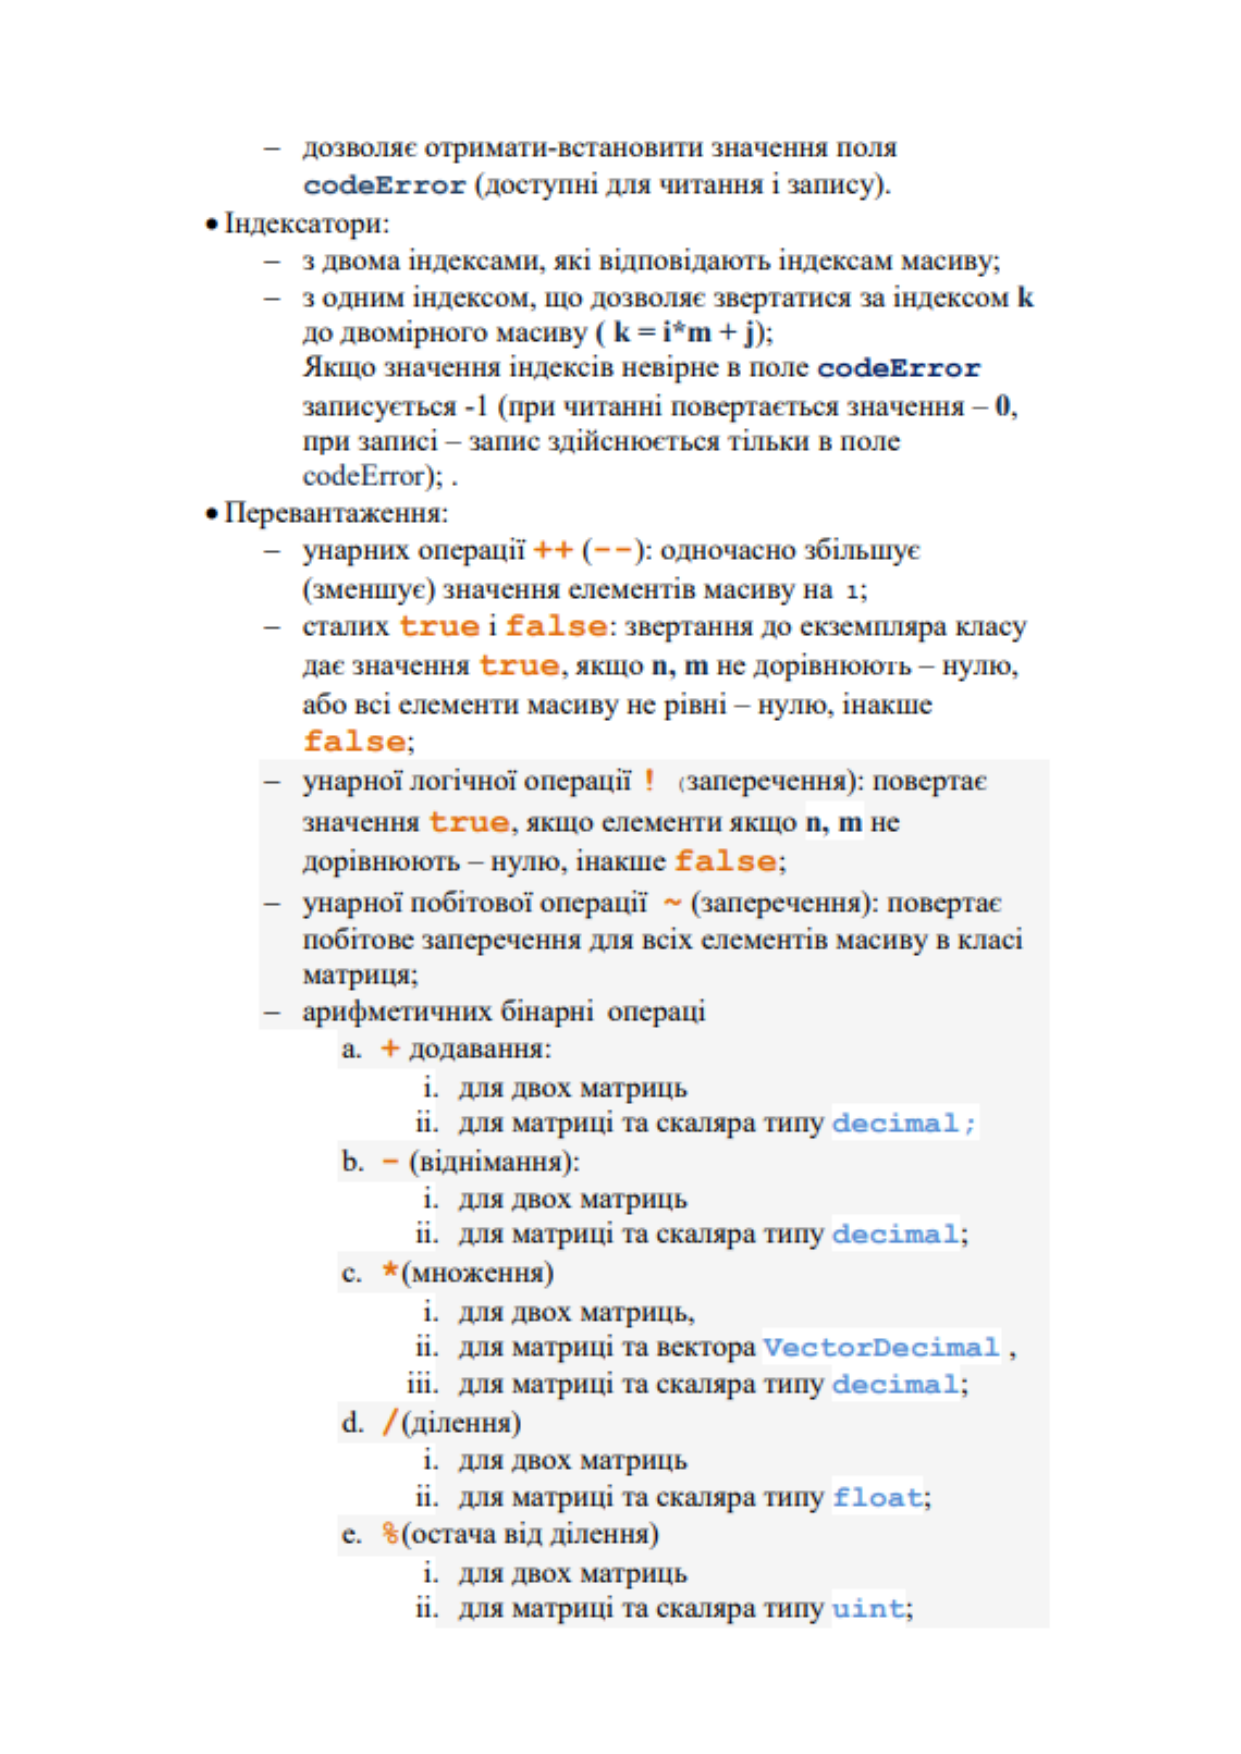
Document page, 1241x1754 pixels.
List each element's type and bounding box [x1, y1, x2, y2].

picture [177, 118, 1061, 1633]
